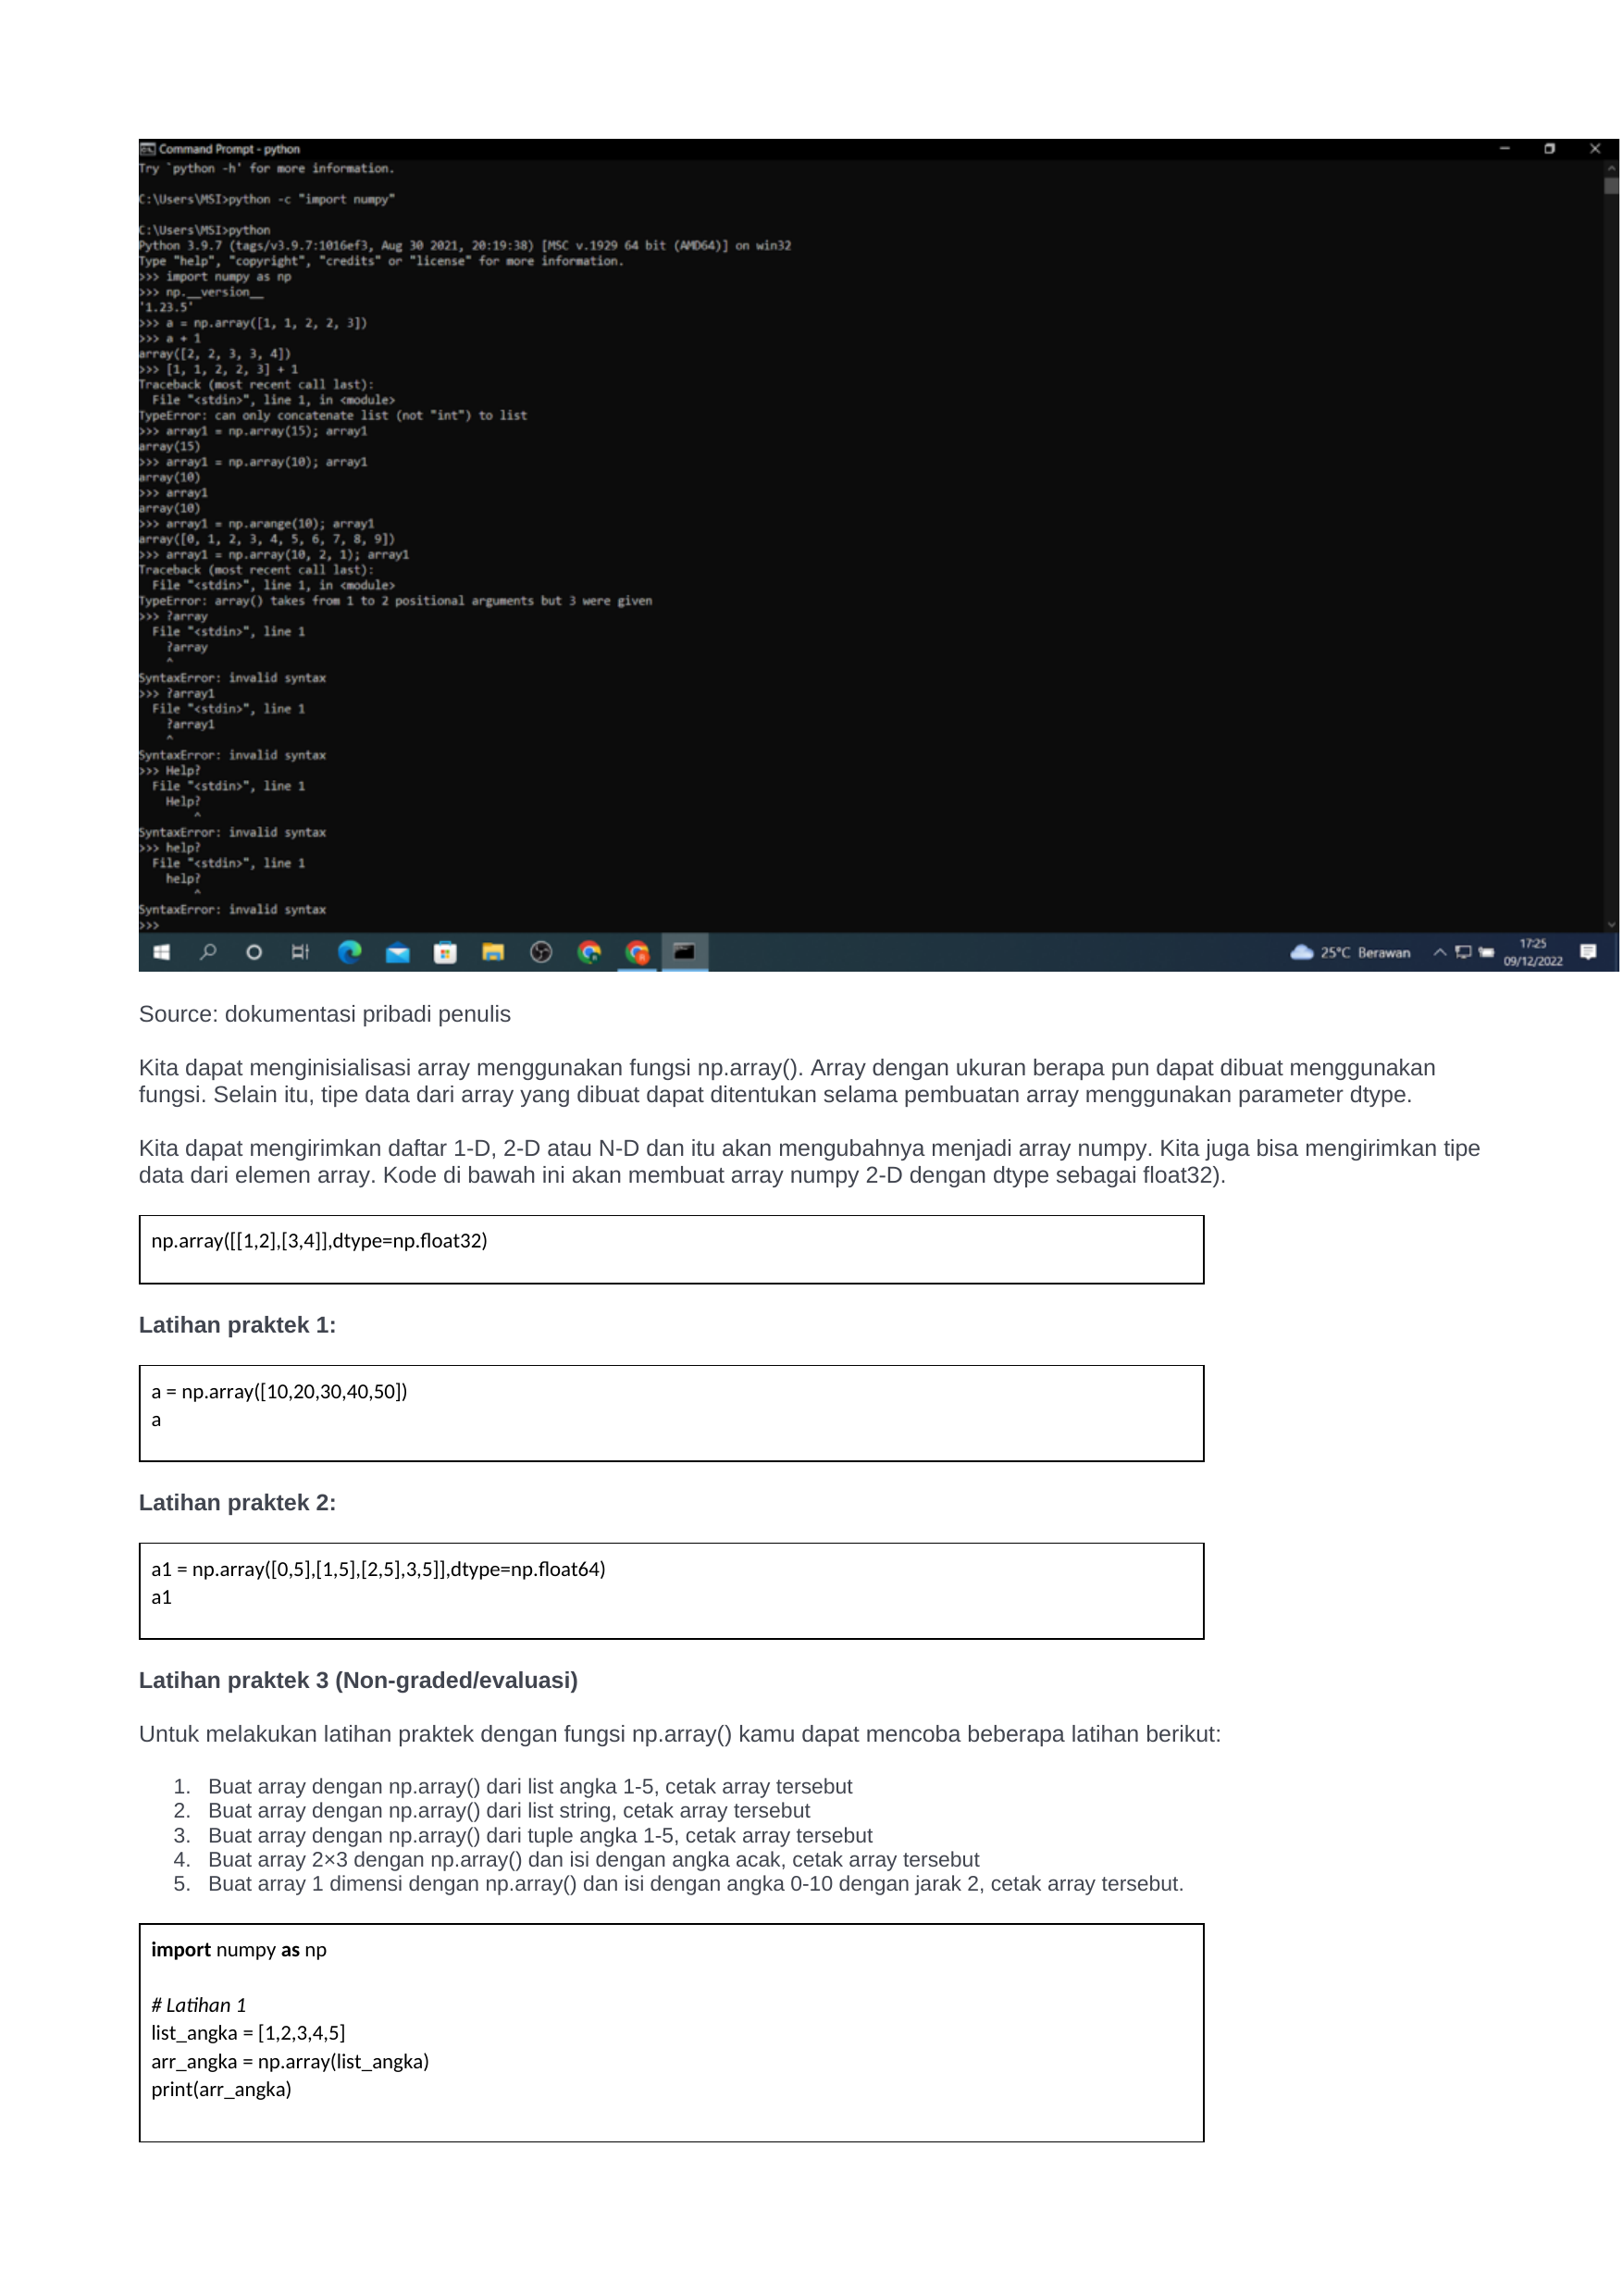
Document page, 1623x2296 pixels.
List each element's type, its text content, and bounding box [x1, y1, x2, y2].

text Latihan praktek 1: [139, 1311, 1484, 1337]
table_header a1 = np.array([0,5],[1,5],[2,5],3,5]],dtype=np.float64) a1 [141, 1544, 1203, 1638]
list Buat array 1 dimensi dengan np.array() dan isi dengan angka 0-10 dengan jarak 2, cetak array tersebut. [173, 1871, 1484, 1896]
list Buat array dengan np.array() dari list string, cetak array tersebut [173, 1798, 1484, 1822]
table_header a = np.array([10,20,30,40,50]) a [141, 1366, 1203, 1460]
text Latihan praktek 2: [139, 1489, 1484, 1516]
table_header np.array([[1,2],[3,4]],dtype=np.float32) [141, 1216, 1203, 1283]
text Latihan praktek 3 (Non-graded/evaluasi) [139, 1667, 1484, 1694]
text Kita dapat mengirimkan daftar 1-D, 2-D atau N-D dan itu akan mengubahnya menjadi array numpy. Kita juga bisa mengirimkan tipe data dari elemen array. Kode di bawah ini akan membuat array numpy 2-D dengan dtype sebagai float32). [139, 1135, 1484, 1187]
text Source: dokumentasi pribadi penulis [139, 1000, 1484, 1027]
list Buat array 2×3 dengan np.array() dan isi dengan angka acak, cetak array tersebut [173, 1847, 1484, 1871]
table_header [141, 1925, 1203, 2141]
list Buat array dengan np.array() dari tuple angka 1-5, cetak array tersebut [173, 1822, 1484, 1847]
text Kita dapat menginisialisasi array menggunakan fungsi np.array(). Array dengan ukuran berapa pun dapat dibuat menggunakan fungsi. Selain itu, tipe data dari array yang dibuat dapat ditentukan selama pembuatan array menggunakan parameter dtype. [139, 1054, 1484, 1108]
text Untuk melakukan latihan praktek dengan fungsi np.array() kamu dapat mencoba beberapa latihan berikut: [139, 1720, 1484, 1747]
list Buat array dengan np.array() dari list angka 1-5, cetak array tersebut [173, 1774, 1484, 1798]
picture [139, 139, 1620, 972]
